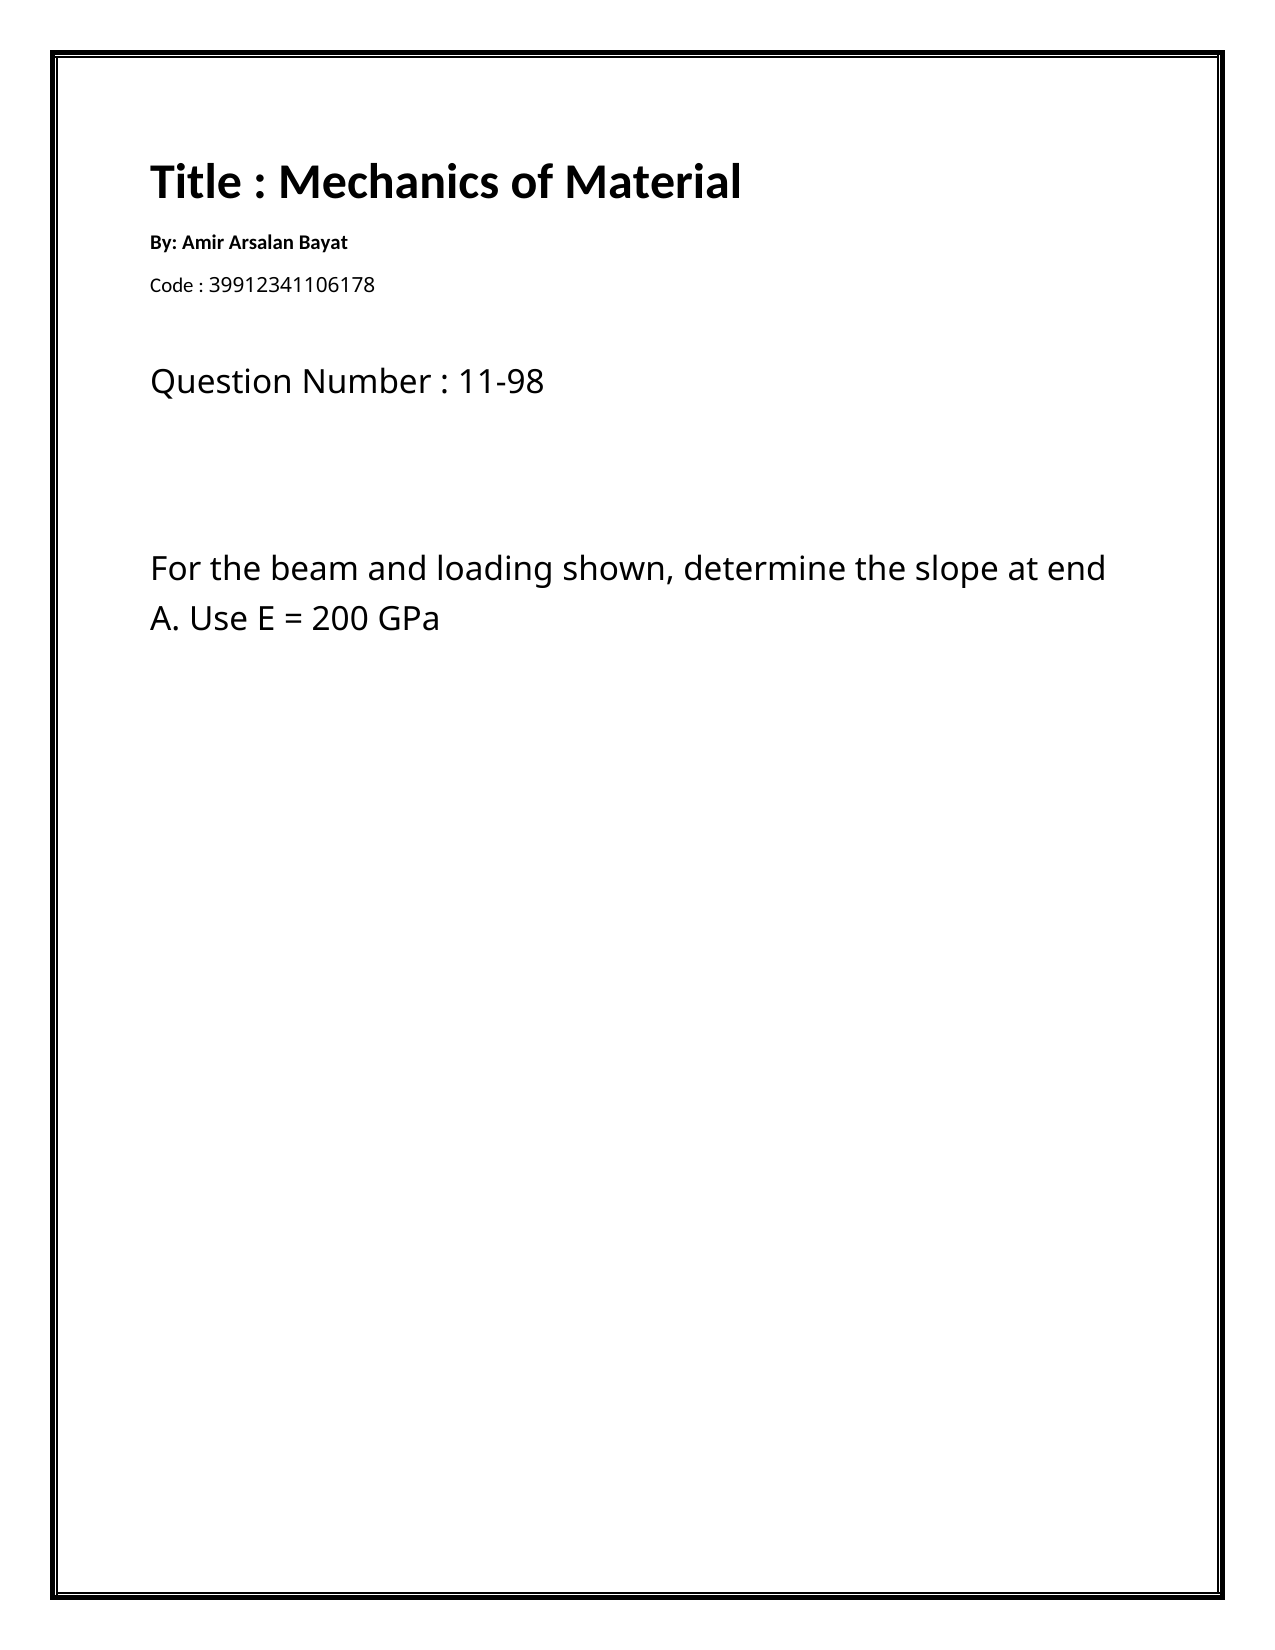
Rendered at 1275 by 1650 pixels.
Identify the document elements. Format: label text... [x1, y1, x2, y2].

text Code : 39912341106178 [150, 270, 1125, 298]
text For the beam and loading shown, determine the slope at end A. Use E = 200 GPa [150, 545, 1125, 640]
text By: Amir Arsalan Bayat [150, 229, 1125, 255]
text Title : Mechanics of Material [150, 150, 1125, 211]
text Question Number : 11-98 [150, 357, 1125, 403]
